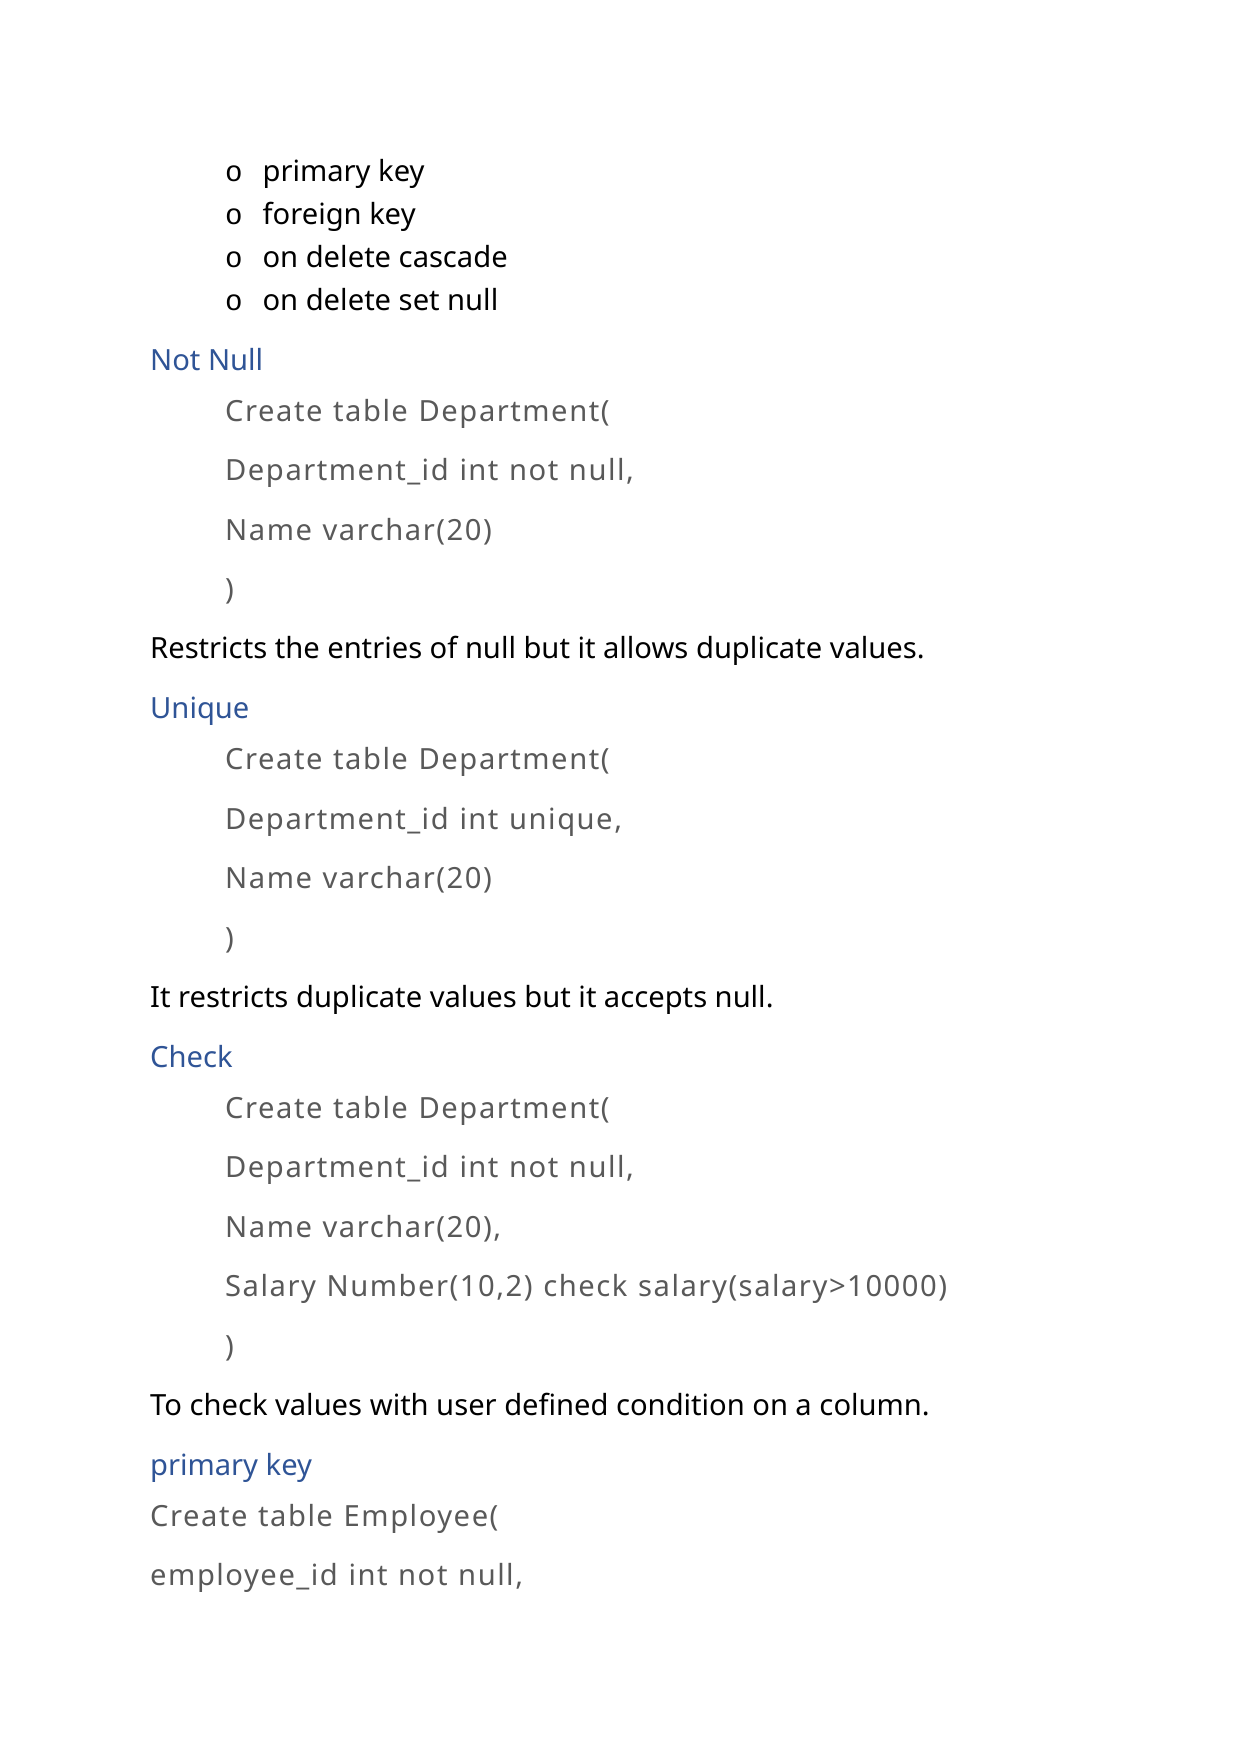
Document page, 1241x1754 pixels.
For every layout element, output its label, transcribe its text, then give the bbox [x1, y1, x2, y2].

subtitle Department_id int not null, [225, 449, 1090, 489]
subtitle Create table Department( [225, 738, 1090, 778]
subtitle Create table Department( [225, 1087, 1090, 1127]
subtitle Create table Department( [225, 390, 1090, 429]
subtitle primary key [150, 1444, 1090, 1483]
subtitle Department_id int not null, [225, 1146, 1090, 1186]
subtitle Check [150, 1036, 1090, 1076]
text To check values with user defined condition on a column. [150, 1384, 1090, 1424]
subtitle Name varchar(20), [225, 1206, 1090, 1246]
subtitle Department_id int unique, [225, 798, 1090, 838]
text Restricts the entries of null but it allows duplicate values. [150, 628, 1090, 667]
subtitle Name varchar(20) [225, 509, 1090, 548]
subtitle Salary Number(10,2) check salary(salary>10000) [225, 1265, 1090, 1305]
subtitle ) [225, 917, 1090, 957]
list primary key [225, 150, 1090, 190]
subtitle Not Null [150, 339, 1090, 378]
list on delete set null [225, 279, 1090, 319]
text It restricts duplicate values but it accepts null. [150, 976, 1090, 1016]
subtitle ) [225, 568, 1090, 608]
subtitle Unique [150, 687, 1090, 727]
subtitle Create table Employee( [150, 1495, 1090, 1535]
list on delete cascade [225, 236, 1090, 276]
list foreign key [225, 193, 1090, 233]
subtitle employee_id int not null, [150, 1554, 1090, 1594]
subtitle Name varchar(20) [225, 857, 1090, 897]
subtitle ) [225, 1325, 1090, 1364]
